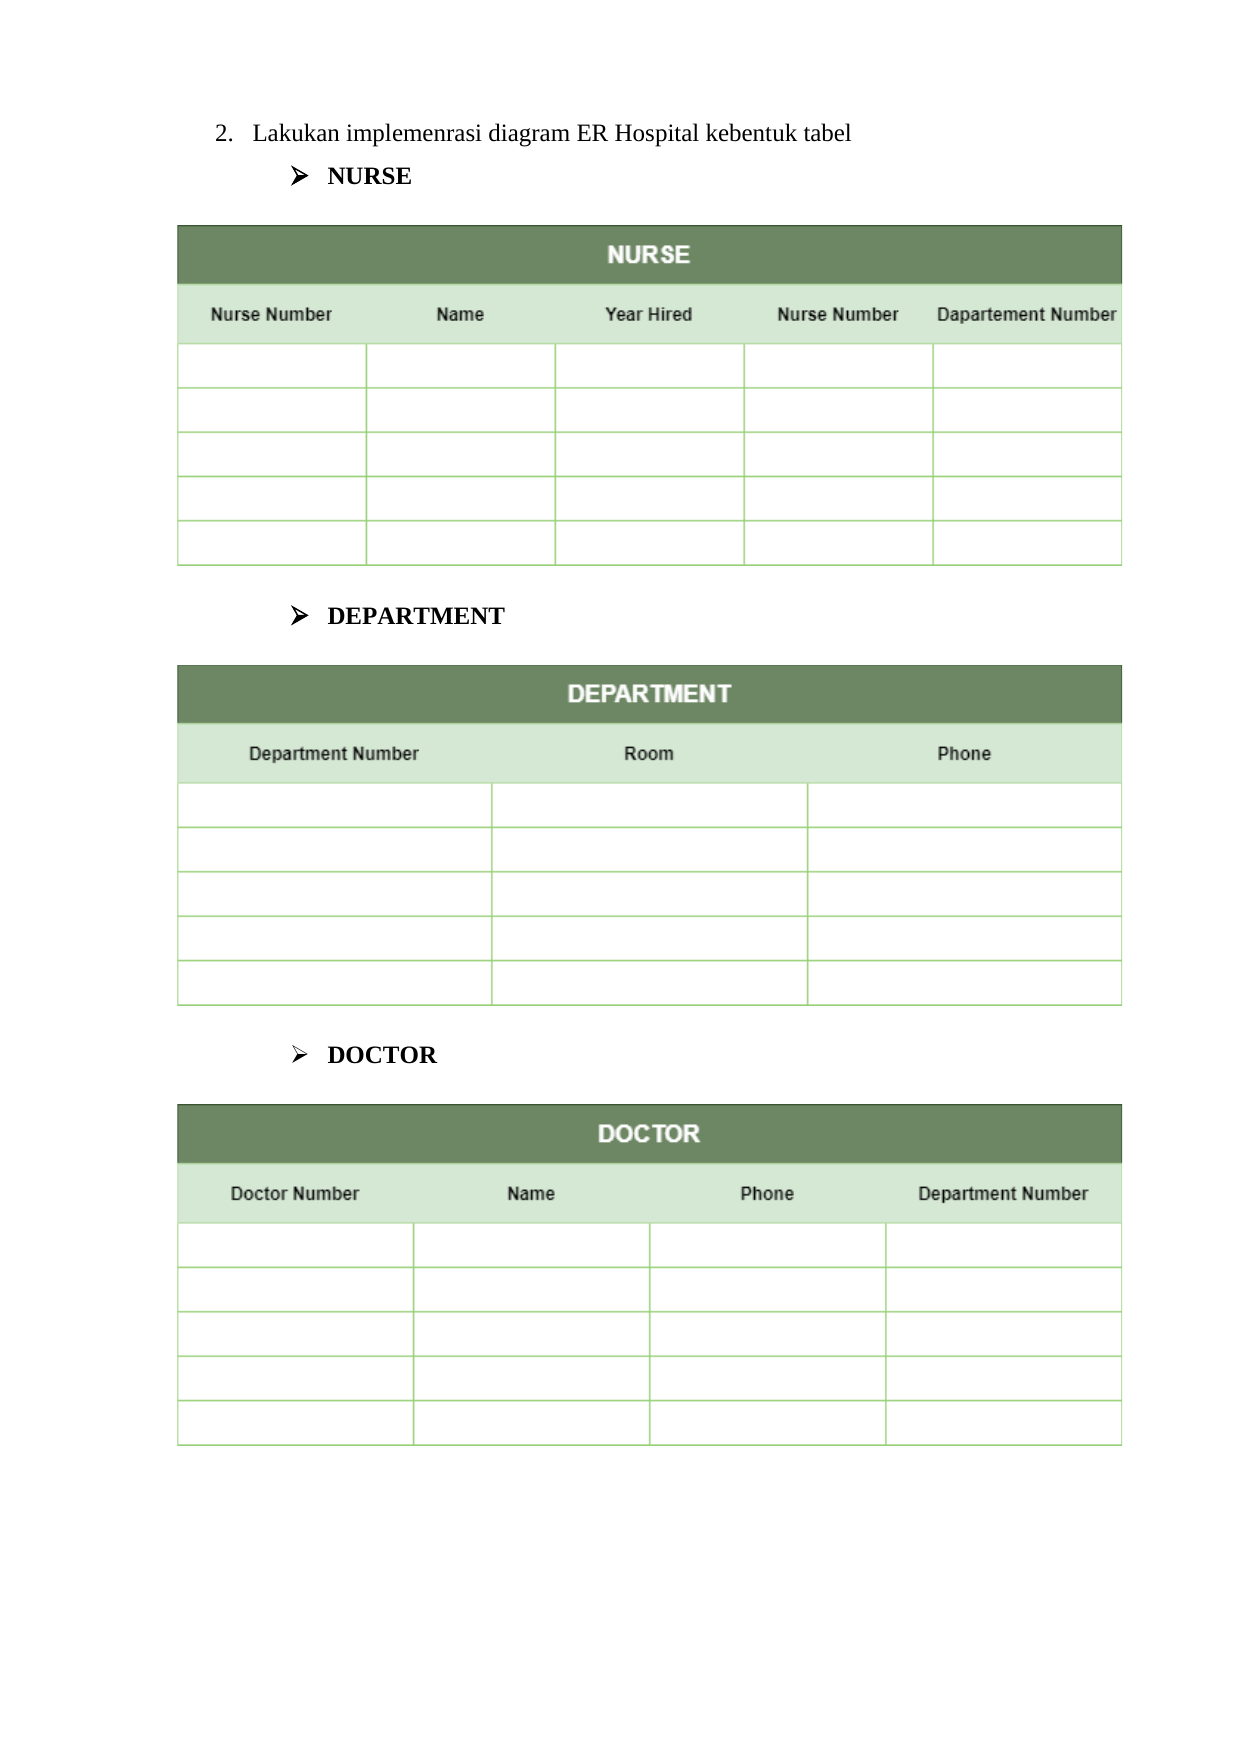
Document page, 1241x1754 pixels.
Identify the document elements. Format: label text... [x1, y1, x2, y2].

picture [177, 665, 1123, 1006]
list DOCTOR [290, 1041, 1122, 1069]
list NURSE [290, 161, 1122, 190]
picture [177, 1104, 1123, 1446]
list Lakukan implemenrasi diagram ER Hospital kebentuk tabel [215, 118, 1122, 147]
list DEPARTMENT [290, 601, 1122, 630]
picture [177, 225, 1123, 566]
